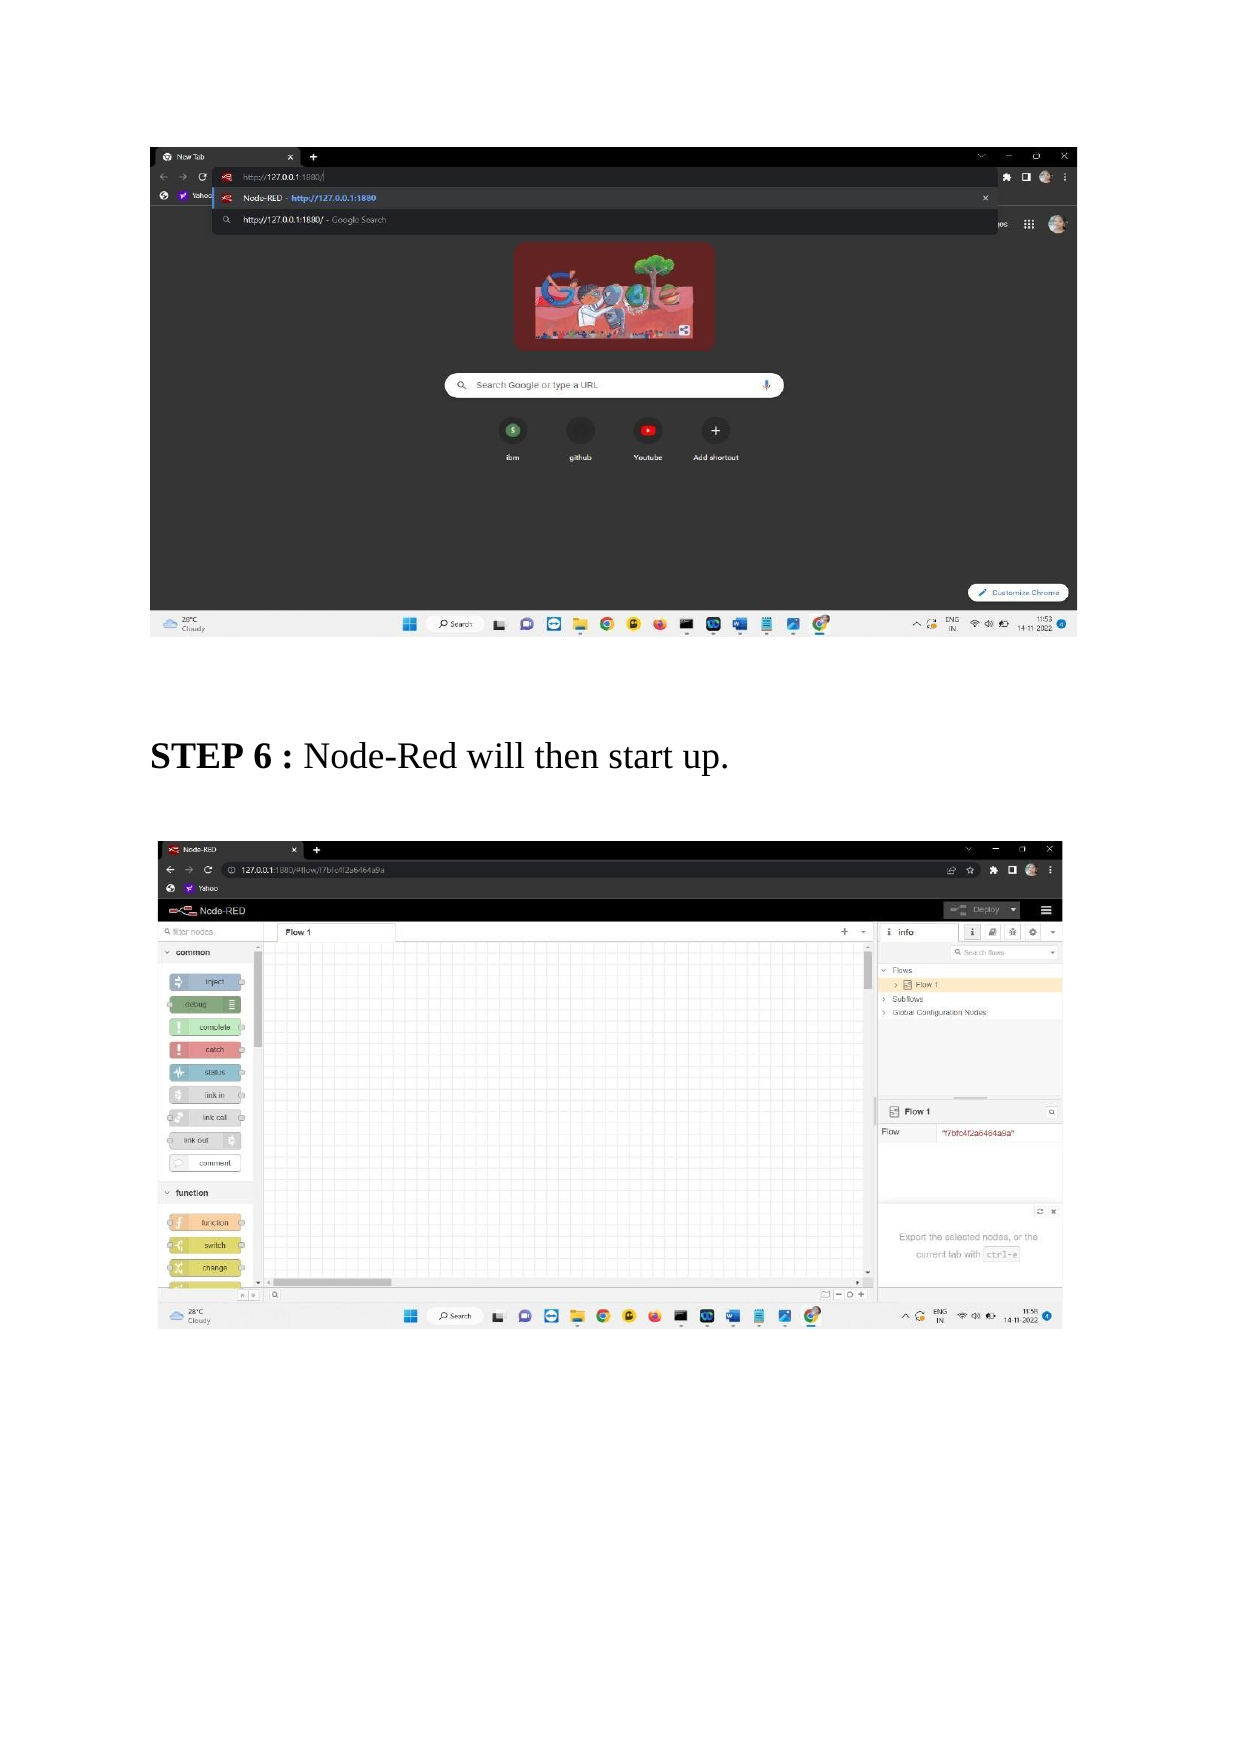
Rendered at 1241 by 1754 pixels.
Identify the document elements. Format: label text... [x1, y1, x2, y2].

picture [150, 147, 1078, 637]
picture [157, 841, 1063, 1329]
text STEP 6 : Node-Red will then start up. [150, 733, 1113, 776]
